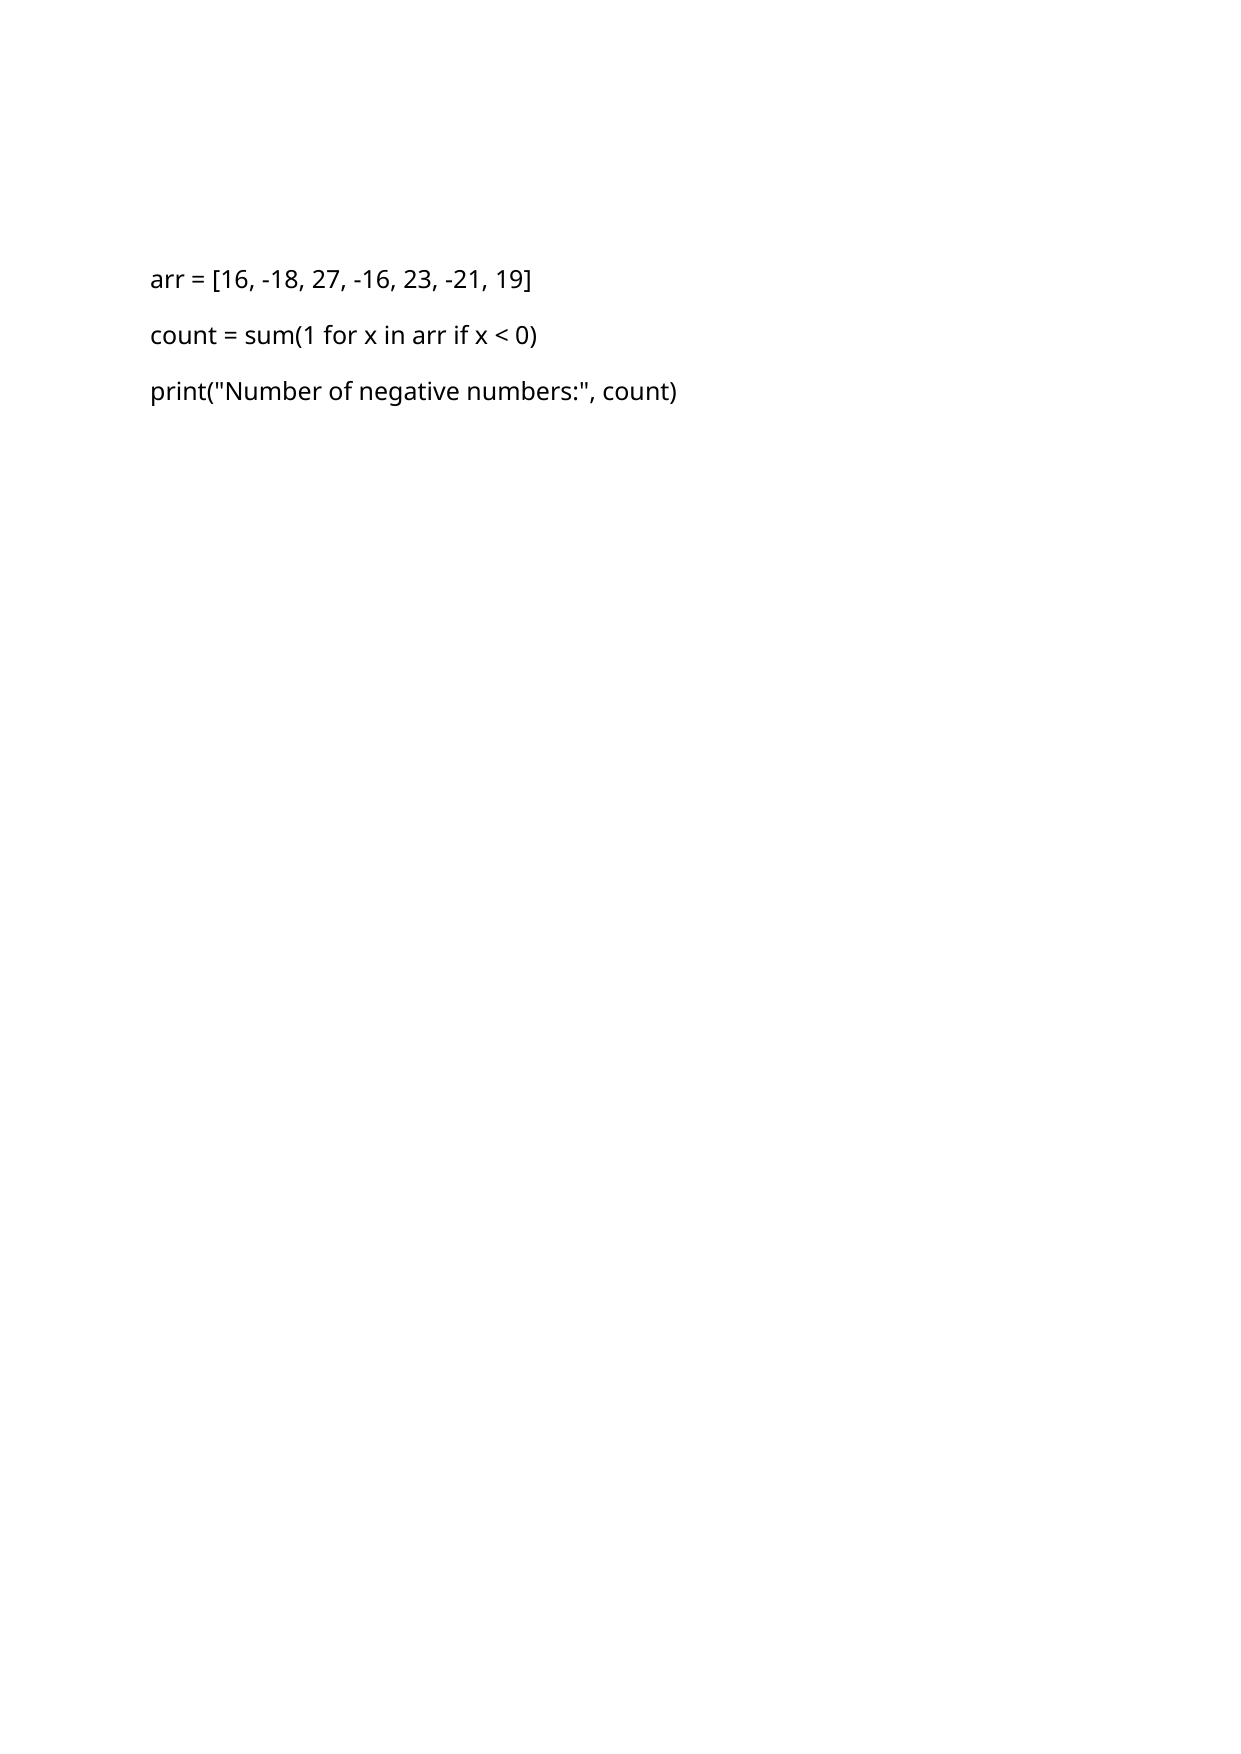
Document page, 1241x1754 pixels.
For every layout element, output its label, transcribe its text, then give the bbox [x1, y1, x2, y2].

text print("Number of negative numbers:", count) [150, 373, 1090, 407]
text arr = [16, -18, 27, -16, 23, -21, 19] [150, 262, 1090, 296]
text count = sum(1 for x in arr if x < 0) [150, 317, 1090, 352]
